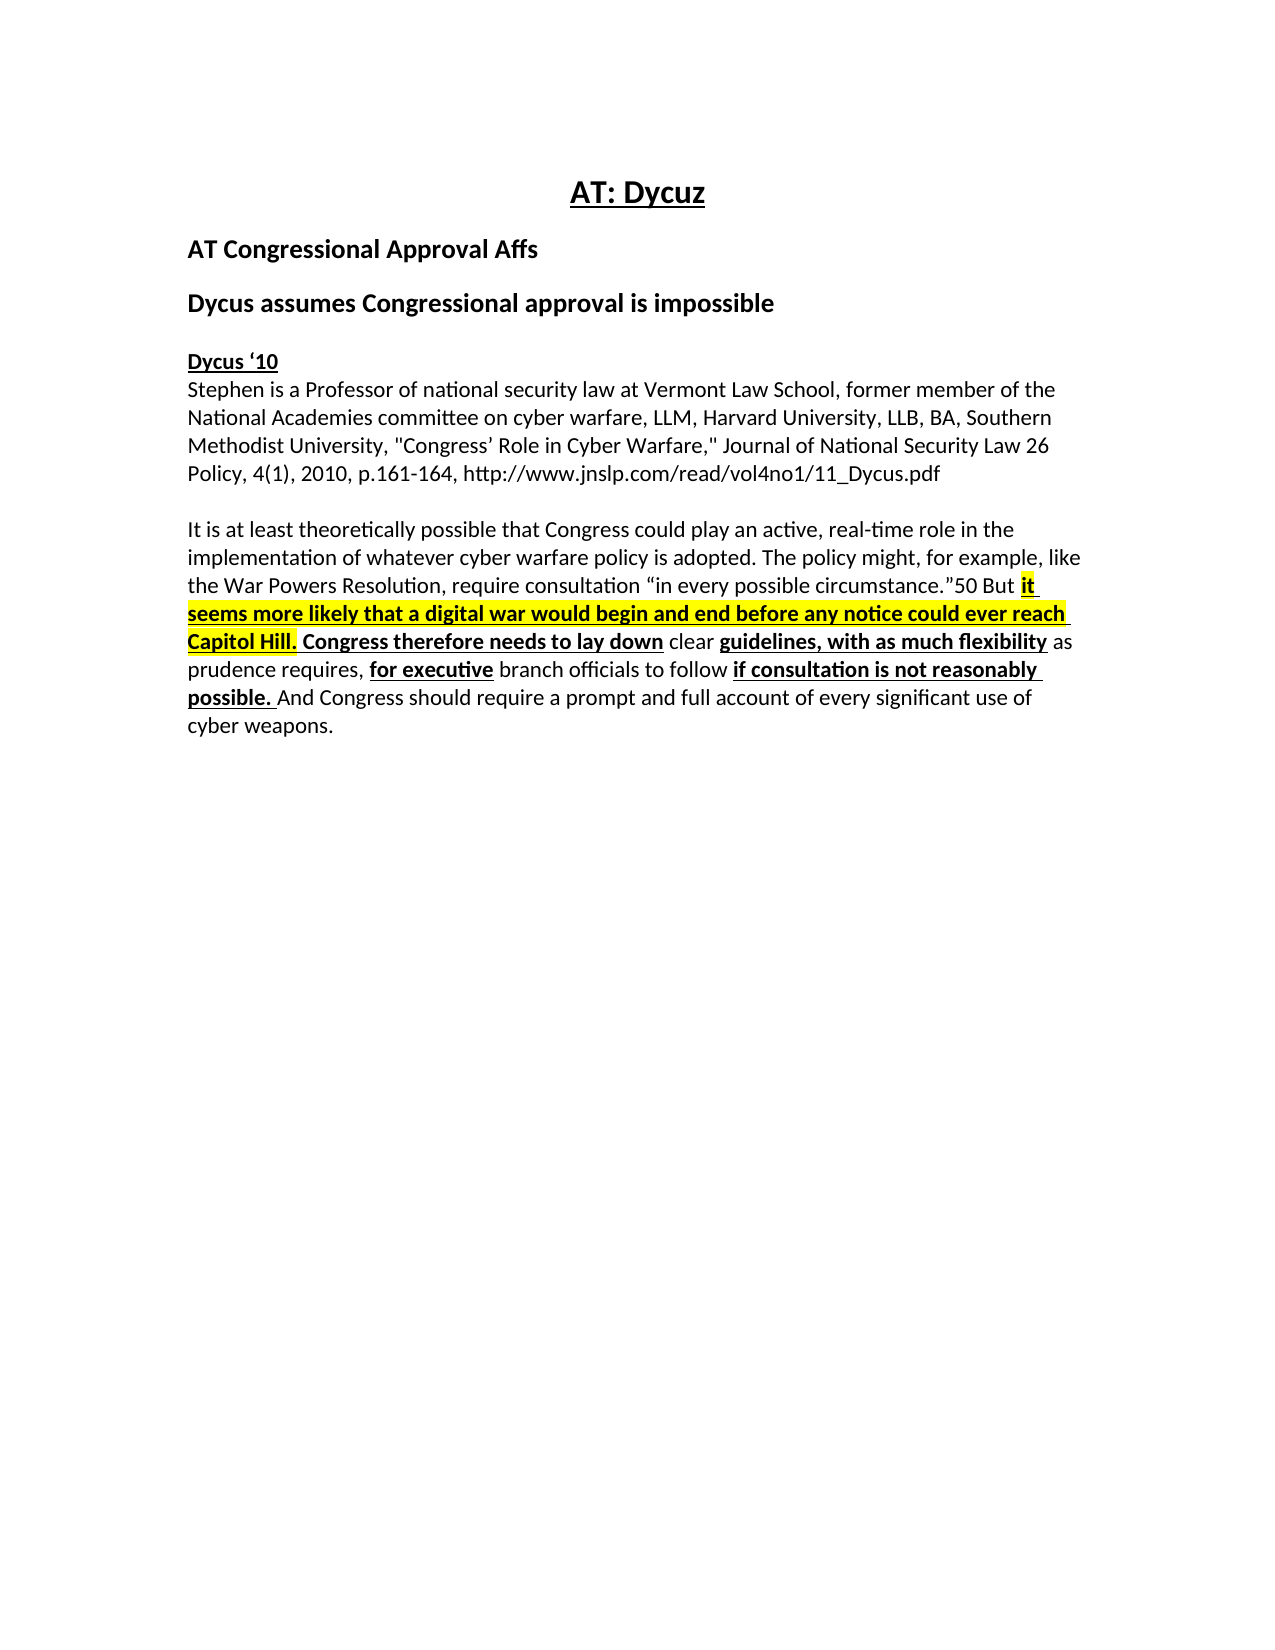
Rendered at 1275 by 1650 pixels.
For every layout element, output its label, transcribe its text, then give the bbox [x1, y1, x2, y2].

subtitle AT Congressional Approval Affs [187, 232, 1087, 265]
subtitle Dycus assumes Congressional approval is impossible [187, 286, 1087, 319]
text Dycus ‘10 [187, 347, 1087, 375]
text It is at least theoretically possible that Congress could play an active, real-time role in the implementation of whatever cyber warfare policy is adopted. The policy might, for example, like the War Powers Resolution, require consultation “in every possible circumstance.”50 But it seems more likely that a digital war would begin and end before any notice could ever reach Capitol Hill. Congress therefore needs to lay down clear guidelines, with as much flexibility as prudence requires, for executive branch officials to follow if consultation is not reasonably possible. And Congress should require a prompt and full account of every significant use of cyber weapons. [187, 515, 1087, 739]
text Stephen is a Professor of national security law at Vermont Law School, former member of the National Academies committee on cyber warfare, LLM, Harvard University, LLB, BA, Southern Methodist University, "Congress’ Role in Cyber Warfare," Journal of National Security Law 26 Policy, 4(1), 2010, p.161-164, http://www.jnslp.com/read/vol4no1/11_Dycus.pdf [187, 375, 1087, 487]
subtitle AT: Dycuz [187, 171, 1087, 212]
